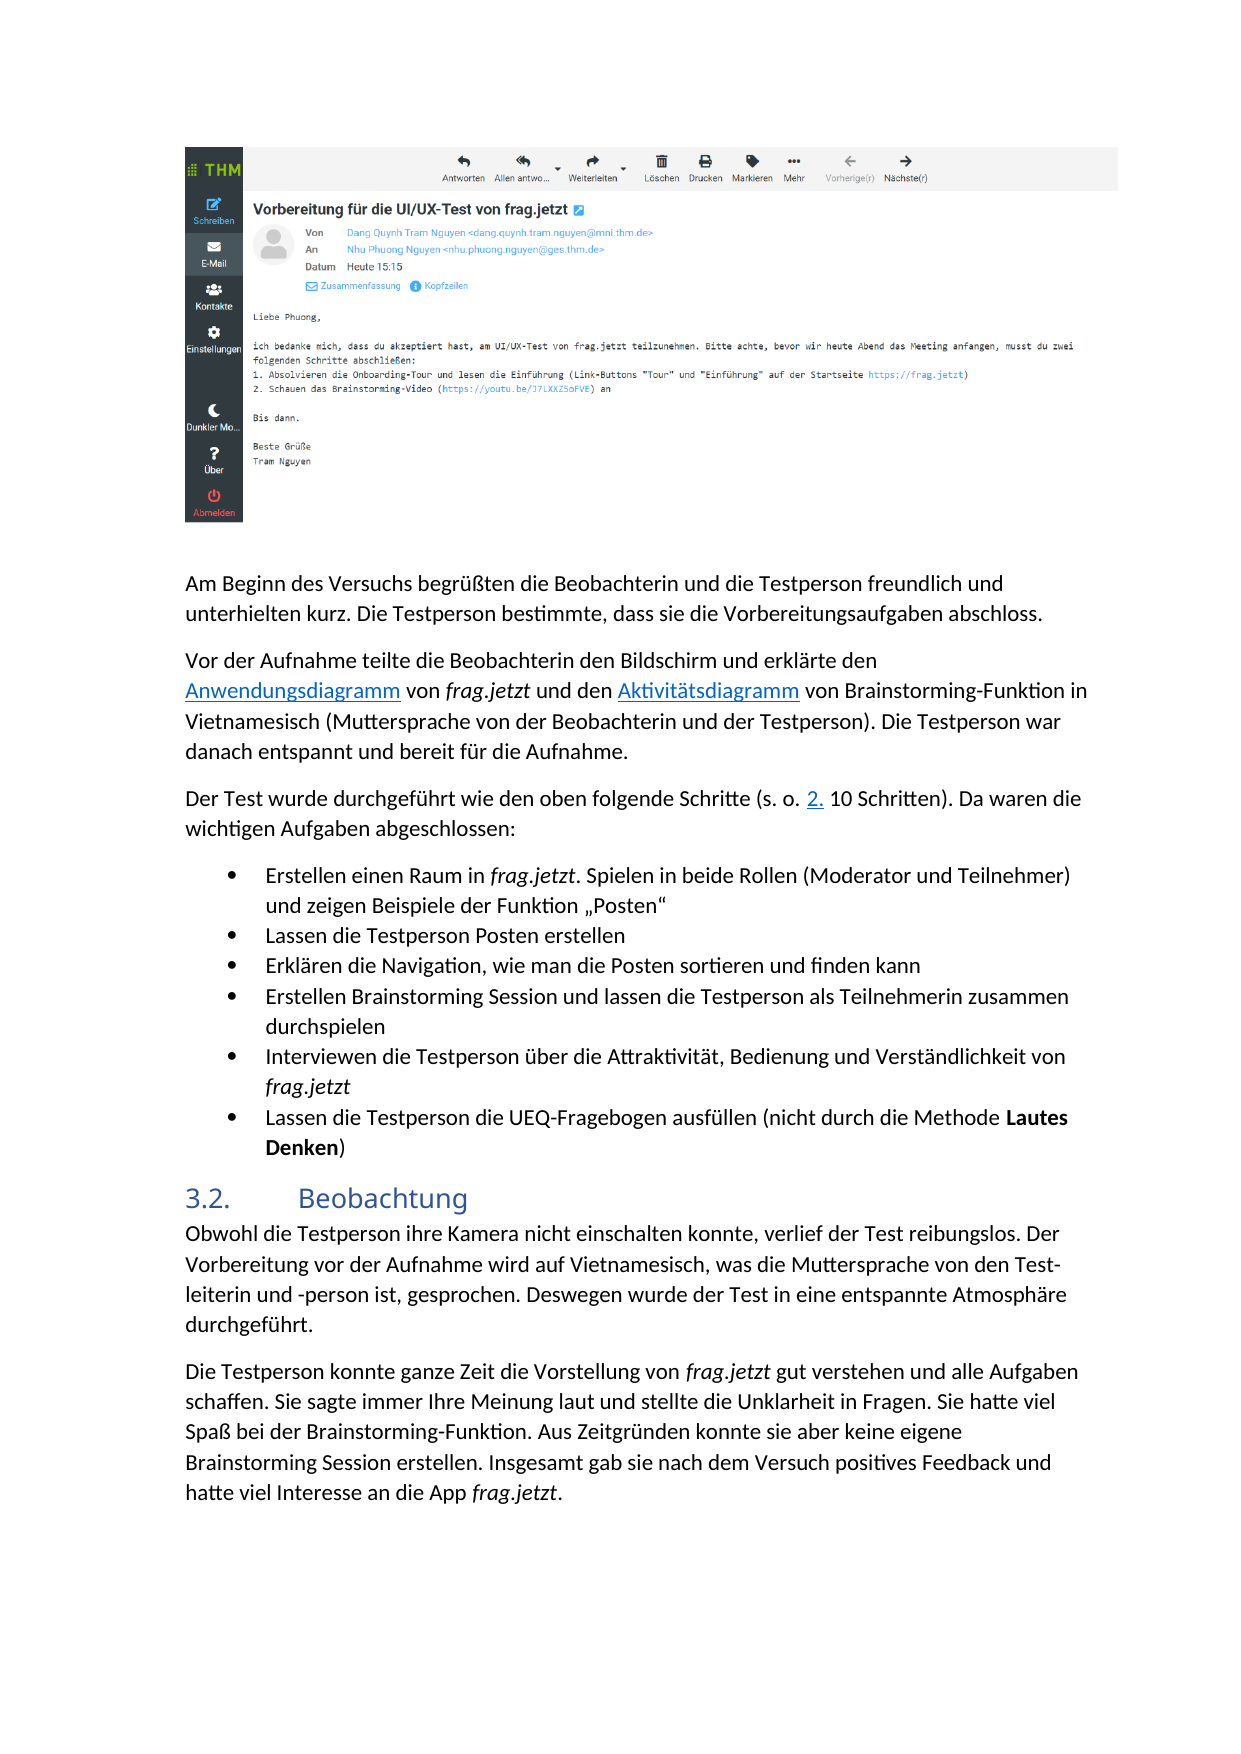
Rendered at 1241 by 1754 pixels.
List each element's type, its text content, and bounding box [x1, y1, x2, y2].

text Obwohl die Testperson ihre Kamera nicht einschalten konnte, verlief der Test reibungslos. Der Vorbereitung vor der Aufnahme wird auf Vietnamesisch, was die Muttersprache von den Test-leiterin und -person ist, gesprochen. Deswegen wurde der Test in eine entspannte Atmosphäre durchgeführt. [185, 1219, 1093, 1338]
text Die Testperson konnte ganze Zeit die Vorstellung von frag.jetzt gut verstehen und alle Aufgaben schaffen. Sie sagte immer Ihre Meinung laut und stellte die Unklarheit in Fragen. Sie hatte viel Spaß bei der Brainstorming-Funktion. Aus Zeitgründen konnte sie aber keine eigene Brainstorming Session erstellen. Insgesamt gab sie nach dem Versuch positives Feedback und hatte viel Interesse an die App frag.jetzt. [185, 1357, 1093, 1506]
list Interviewen die Testperson über die Attraktivität, Bedienung und Verständlichkeit von frag.jetzt [228, 1042, 1093, 1101]
list Lassen die Testperson Posten erstellen [228, 921, 1093, 949]
list Erklären die Navigation, wie man die Posten sortieren und finden kann [228, 952, 1093, 980]
picture [185, 147, 1130, 551]
subtitle Beobachtung [185, 1180, 1093, 1217]
text Der Test wurde durchgeführt wie den oben folgende Schritte (s. o. 2. 10 Schritten). Da waren die wichtigen Aufgaben abgeschlossen: [185, 784, 1093, 842]
list Erstellen einen Raum in frag.jetzt. Spielen in beide Rollen (Moderator und Teilnehmer) und zeigen Beispiele der Funktion „Posten“ [228, 861, 1093, 919]
text Am Beginn des Versuchs begrüßten die Beobachterin und die Testperson freundlich und unterhielten kurz. Die Testperson bestimmte, dass sie die Vorbereitungsaufgaben abschloss. [185, 569, 1093, 628]
list Lassen die Testperson die UEQ-Fragebogen ausfüllen (nicht durch die Methode Lautes Denken) [228, 1103, 1093, 1161]
list Erstellen Brainstorming Session und lassen die Testperson als Teilnehmerin zusammen durchspielen [228, 982, 1093, 1040]
text Vor der Aufnahme teilte die Beobachterin den Bildschirm und erklärte den Anwendungsdiagramm von frag.jetzt und den Aktivitätsdiagramm von Brainstorming-Funktion in Vietnamesisch (Muttersprache von der Beobachterin und der Testperson). Die Testperson war danach entspannt und bereit für die Aufnahme. [185, 646, 1093, 765]
